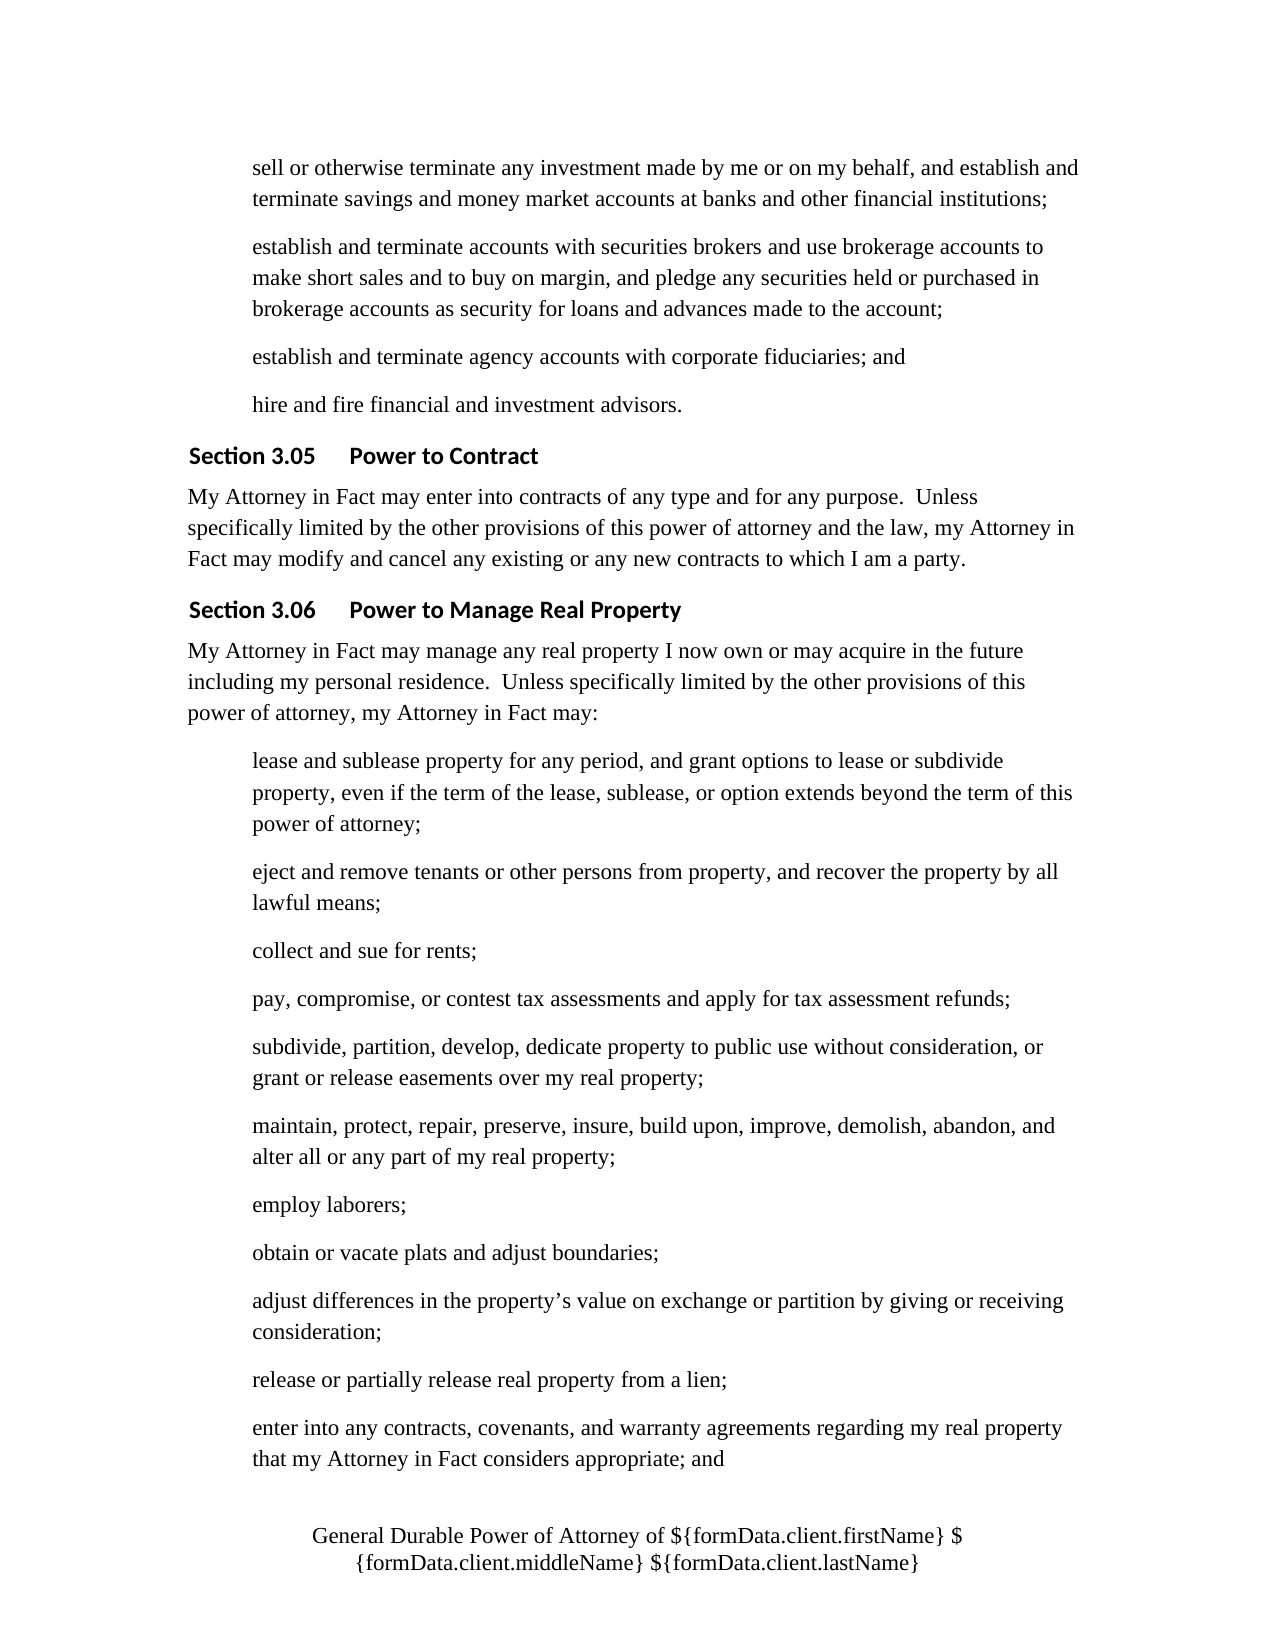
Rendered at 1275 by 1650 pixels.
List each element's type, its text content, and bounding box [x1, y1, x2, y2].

text eject and remove tenants or other persons from property, and recover the property by all lawful means; [252, 854, 1087, 917]
text enter into any contracts, covenants, and warranty agreements regarding my real property that my Attorney in Fact considers appropriate; and [252, 1410, 1087, 1473]
text adjust differences in the property’s value on exchange or partition by giving or receiving consideration; [252, 1283, 1087, 1346]
text hire and fire financial and investment advisors. [252, 387, 1087, 419]
text release or partially release real property from a lien; [252, 1362, 1087, 1394]
text maintain, protect, repair, preserve, insure, build upon, improve, demolish, abandon, and alter all or any part of my real property; [252, 1108, 1087, 1171]
text pay, compromise, or contest tax assessments and apply for tax assessment refunds; [252, 981, 1087, 1012]
text My Attorney in Fact may manage any real property I now own or may acquire in the future including my personal residence. Unless specifically limited by the other provisions of this power of attorney, my Attorney in Fact may: [187, 633, 1087, 727]
text obtain or vacate plats and adjust boundaries; [252, 1235, 1087, 1267]
text My Attorney in Fact may enter into contracts of any type and for any purpose. Unless specifically limited by the other provisions of this power of attorney and the law, my Attorney in Fact may modify and cancel any existing or any new contracts to which I am a party. [187, 479, 1087, 573]
text establish and terminate accounts with securities brokers and use brokerage accounts to make short sales and to buy on margin, and pledge any securities held or purchased in brokerage accounts as security for loans and advances made to the account; [252, 229, 1087, 323]
text establish and terminate agency accounts with corporate fiduciaries; and [252, 339, 1087, 371]
text collect and sue for rents; [252, 933, 1087, 964]
text subdivide, partition, develop, dedicate property to public use without consideration, or grant or release easements over my real property; [252, 1029, 1087, 1092]
text employ laborers; [252, 1187, 1087, 1219]
subtitle Section 3.06 Power to Manage Real Property [189, 594, 1087, 625]
subtitle Section 3.05 Power to Contract [189, 439, 1087, 471]
text sell or otherwise terminate any investment made by me or on my behalf, and establish and terminate savings and money market accounts at banks and other financial institutions; [252, 150, 1087, 212]
text lease and sublease property for any period, and grant options to lease or subdivide property, even if the term of the lease, sublease, or option extends beyond the term of this power of attorney; [252, 744, 1087, 837]
